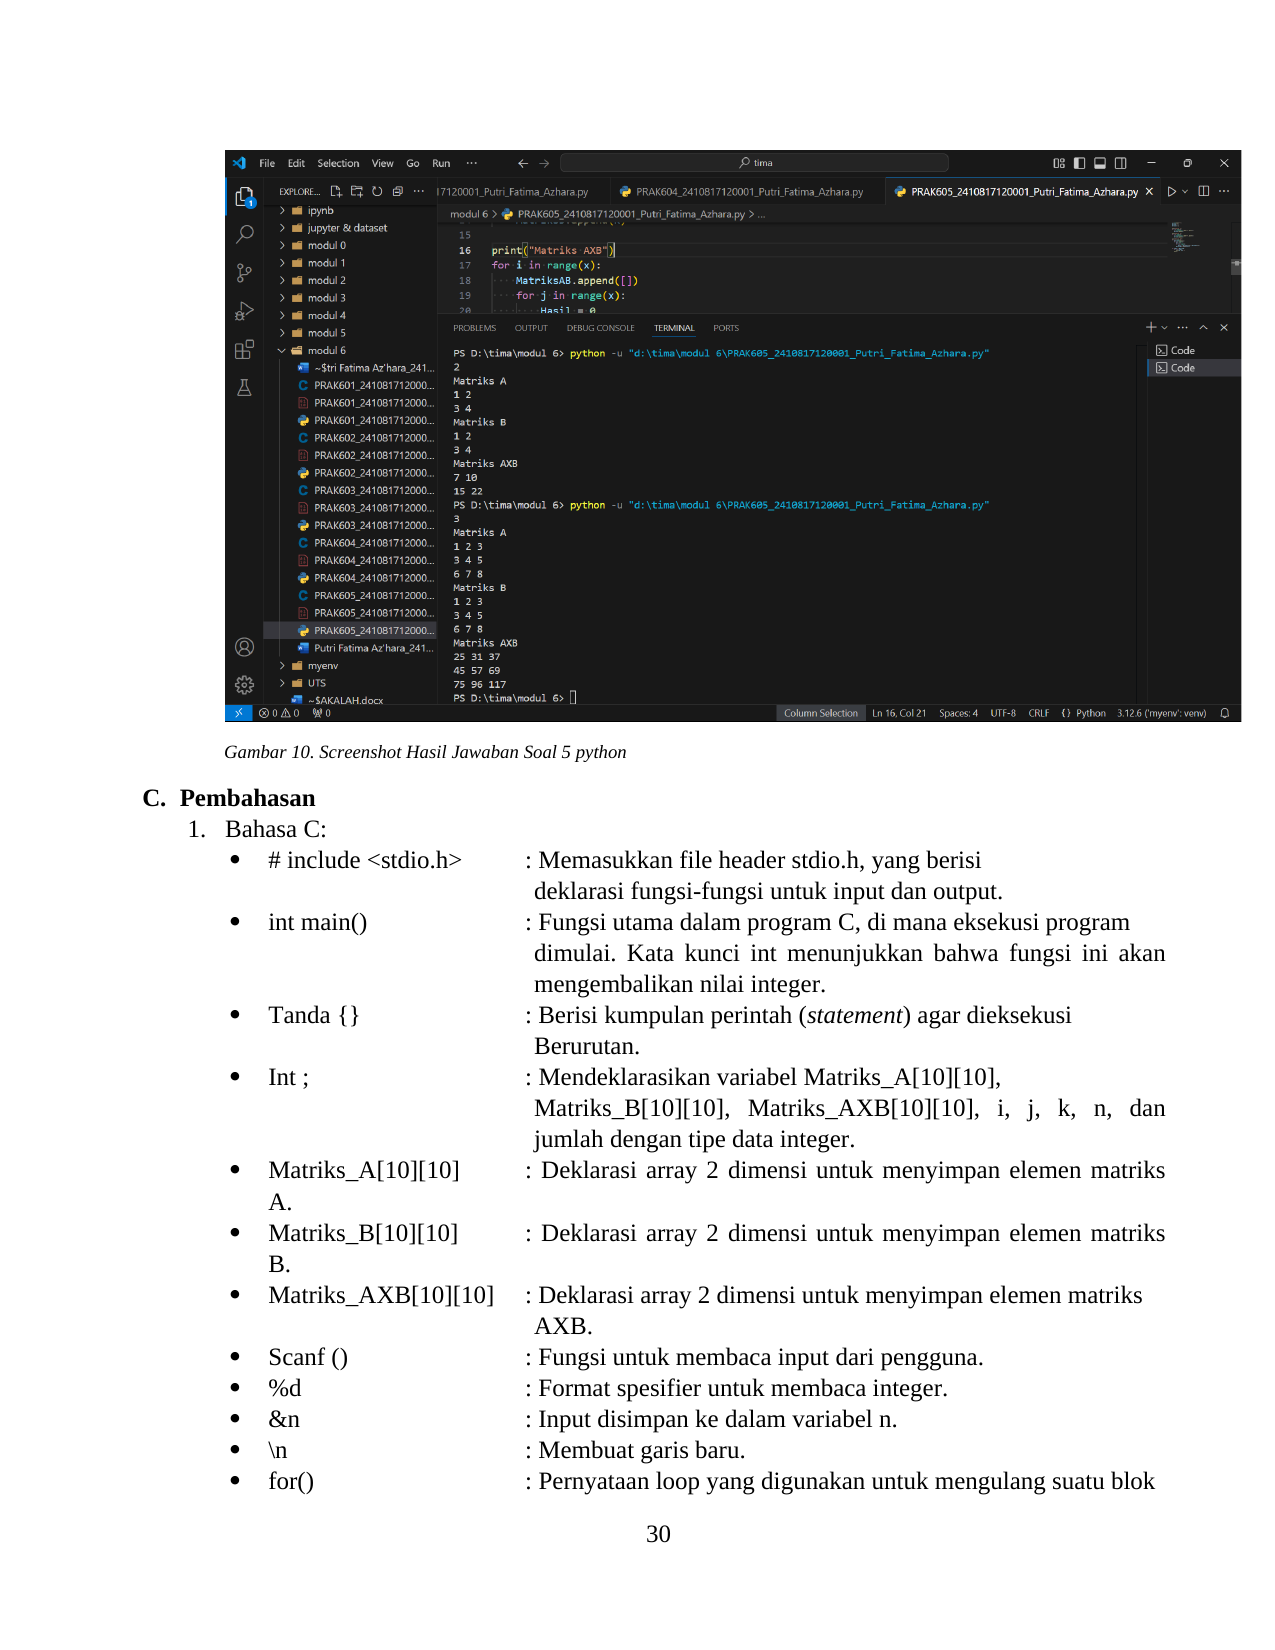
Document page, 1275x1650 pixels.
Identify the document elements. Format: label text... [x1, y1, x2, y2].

list Bahasa C: [187, 814, 1167, 843]
list for() : Pernyataan loop yang digunakan untuk mengulang suatu blok [231, 1466, 1167, 1495]
list Matriks_B[10][10], Matriks_AXB[10][10], i, j, k, n, dan jumlah dengan tipe data integer. [534, 1093, 1167, 1153]
list # include <stdio.h> : Memasukkan file header stdio.h, yang berisi [231, 845, 1167, 874]
subtitle Pembahasan [142, 783, 1167, 812]
list %d : Format spesifier untuk membaca integer. [231, 1373, 1167, 1402]
list Scanf () : Fungsi untuk membaca input dari pengguna. [231, 1342, 1167, 1371]
list Berurutan. [519, 1031, 1167, 1060]
list dimulai. Kata kunci int menunjukkan bahwa fungsi ini akan mengembalikan nilai integer. [534, 938, 1167, 998]
picture [225, 150, 1242, 722]
text Gambar 10. Screenshot Hasil Jawaban Soal 5 python [224, 741, 1167, 762]
list &n : Input disimpan ke dalam variabel n. [231, 1404, 1167, 1433]
list Matriks_A[10][10] : Deklarasi array 2 dimensi untuk menyimpan elemen matriks A. [231, 1156, 1167, 1215]
list Tanda {} : Berisi kumpulan perintah (statement) agar dieksekusi [231, 1000, 1167, 1029]
list Matriks_B[10][10] : Deklarasi array 2 dimensi untuk menyimpan elemen matriks B. [231, 1218, 1167, 1277]
list \n : Membuat garis baru. [231, 1435, 1167, 1464]
list Matriks_AXB[10][10] : Deklarasi array 2 dimensi untuk menyimpan elemen matriks [231, 1280, 1167, 1308]
list deklarasi fungsi-fungsi untuk input dan output. [534, 876, 1167, 905]
list int main() : Fungsi utama dalam program C, di mana eksekusi program [231, 907, 1167, 936]
list Int ; : Mendeklarasikan variabel Matriks_A[10][10], [231, 1062, 1167, 1091]
list AXB. [534, 1311, 1167, 1339]
